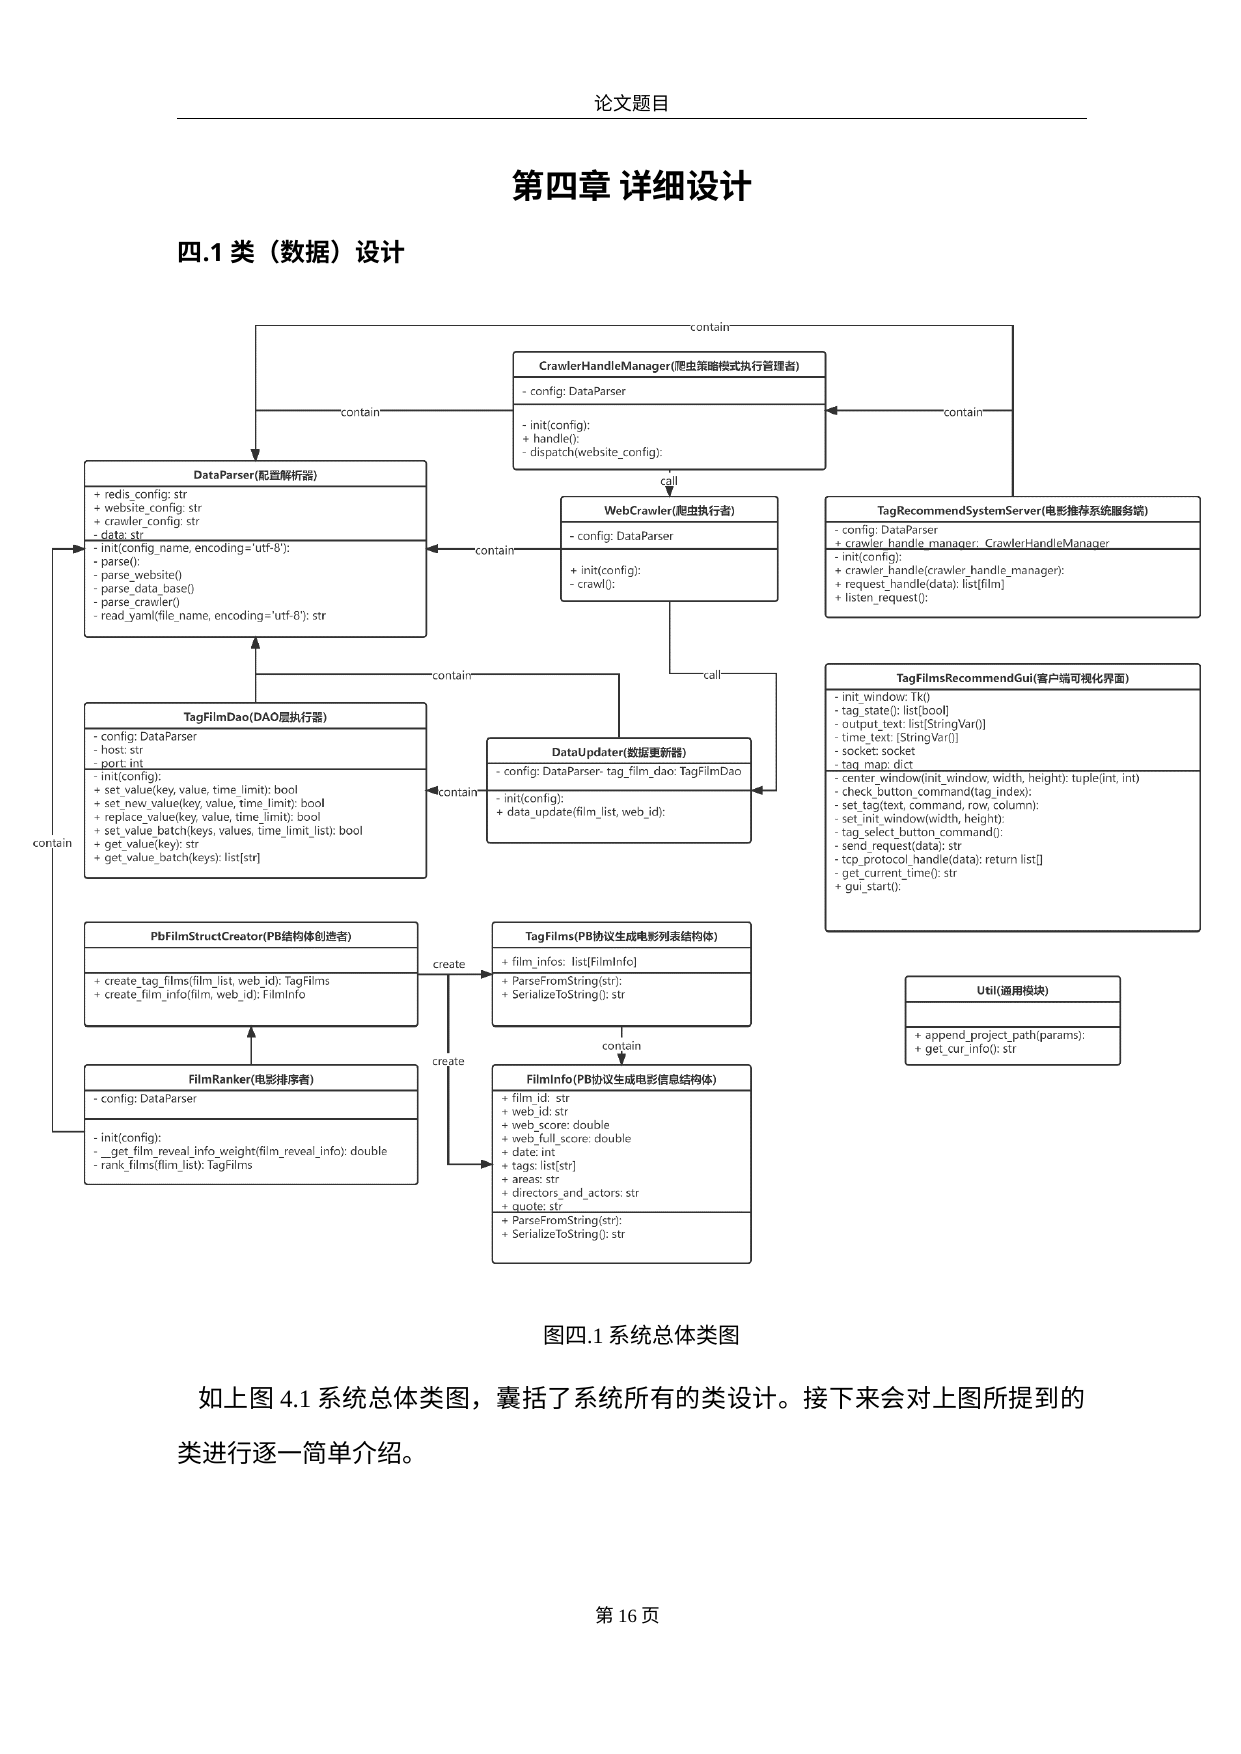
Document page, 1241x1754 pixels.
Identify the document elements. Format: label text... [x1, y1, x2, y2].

picture [20, 305, 1220, 1284]
text 如上图4.1系统总体类图，囊括了系统所有的类设计。接下来会对上图所提到的类进行逐一简单介绍。 [177, 1379, 1087, 1469]
subtitle 类（数据）设计 [177, 232, 1087, 269]
subtitle 详细设计 [177, 160, 1087, 208]
subtitle 系统总体类图 [546, 1284, 1087, 1349]
